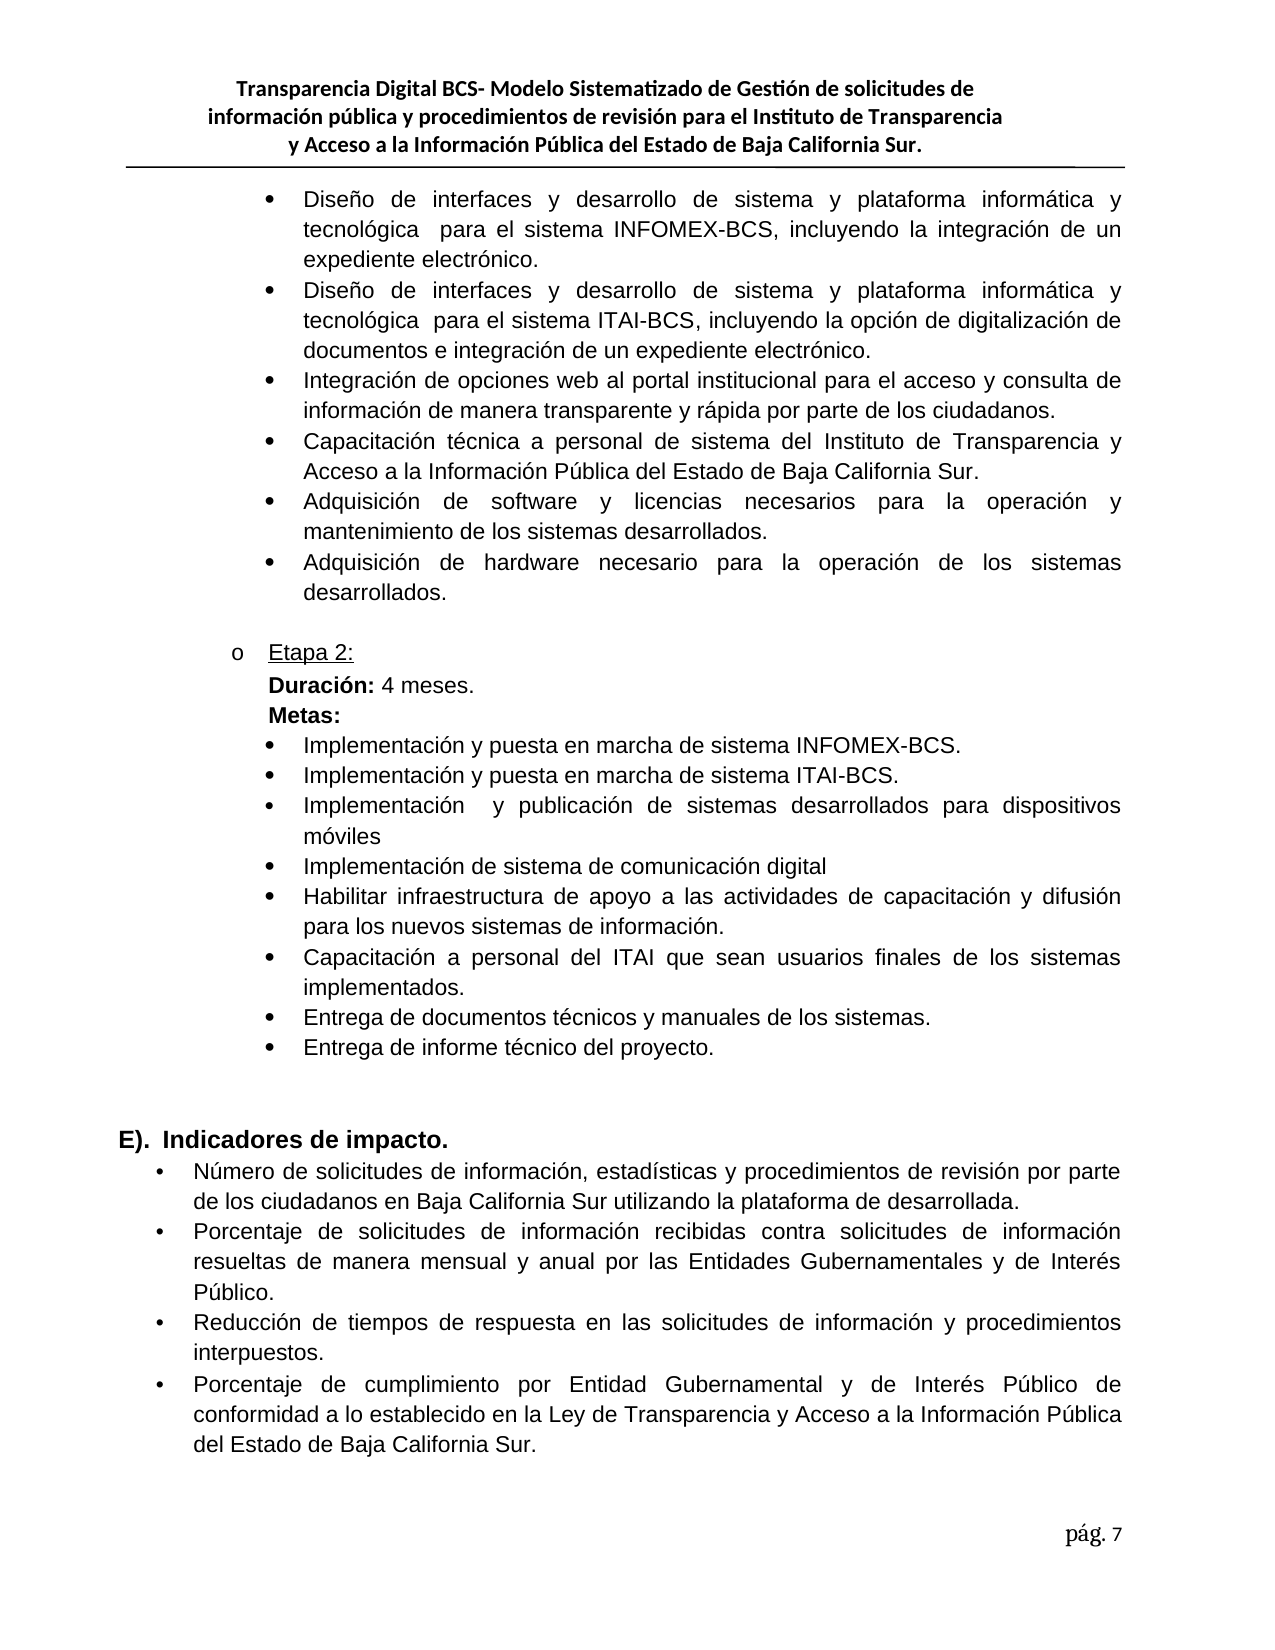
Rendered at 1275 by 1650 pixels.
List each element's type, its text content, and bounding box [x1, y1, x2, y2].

list Porcentaje de solicitudes de información recibidas contra solicitudes de información resueltas de manera mensual y anual por las Entidades Gubernamentales y de Interés Público. [156, 1218, 1122, 1305]
list Habilitar infraestructura de apoyo a las actividades de capacitación y difusión para los nuevos sistemas de información. [266, 883, 1122, 939]
list Porcentaje de cumplimiento por Entidad Gubernamental y de Interés Público de conformidad a lo establecido en la Ley de Transparencia y Acceso a la Información Pública del Estado de Baja California Sur. [156, 1371, 1122, 1458]
list Entrega de documentos técnicos y manuales de los sistemas. [266, 1004, 1122, 1030]
list Diseño de interfaces y desarrollo de sistema y plataforma informática y tecnológica para el sistema INFOMEX-BCS, incluyendo la integración de un expediente electrónico. [266, 186, 1122, 273]
list Capacitación a personal del ITAI que sean usuarios finales de los sistemas implementados. [266, 943, 1122, 1000]
list Implementación y puesta en marcha de sistema ITAI-BCS. [266, 762, 1122, 788]
list Entrega de informe técnico del proyecto. [266, 1034, 1122, 1060]
text Duración: 4 meses. [268, 672, 1122, 698]
list Número de solicitudes de información, estadísticas y procedimientos de revisión por parte de los ciudadanos en Baja California Sur utilizando la plataforma de desarrollada. [156, 1158, 1122, 1214]
list Adquisición de software y licencias necesarios para la operación y mantenimiento de los sistemas desarrollados. [266, 488, 1122, 544]
list Reducción de tiempos de respuesta en las solicitudes de información y procedimientos interpuestos. [156, 1309, 1122, 1365]
list Capacitación técnica a personal de sistema del Instituto de Transparencia y Acceso a la Información Pública del Estado de Baja California Sur. [266, 428, 1122, 484]
list Diseño de interfaces y desarrollo de sistema y plataforma informática y tecnológica para el sistema ITAI-BCS, incluyendo la opción de digitalización de documentos e integración de un expediente electrónico. [266, 277, 1122, 363]
list Adquisición de hardware necesario para la operación de los sistemas desarrollados. [266, 548, 1122, 605]
list Implementación y puesta en marcha de sistema INFOMEX-BCS. [266, 732, 1122, 758]
list Implementación de sistema de comunicación digital [266, 853, 1122, 879]
text Metas: [268, 702, 1122, 728]
list Indicadores de impacto. [118, 1125, 1122, 1153]
list Implementación y publicación de sistemas desarrollados para dispositivos móviles [266, 792, 1122, 849]
list Integración de opciones web al portal institucional para el acceso y consulta de información de manera transparente y rápida por parte de los ciudadanos. [266, 367, 1122, 424]
list Etapa 2: [231, 639, 1122, 667]
